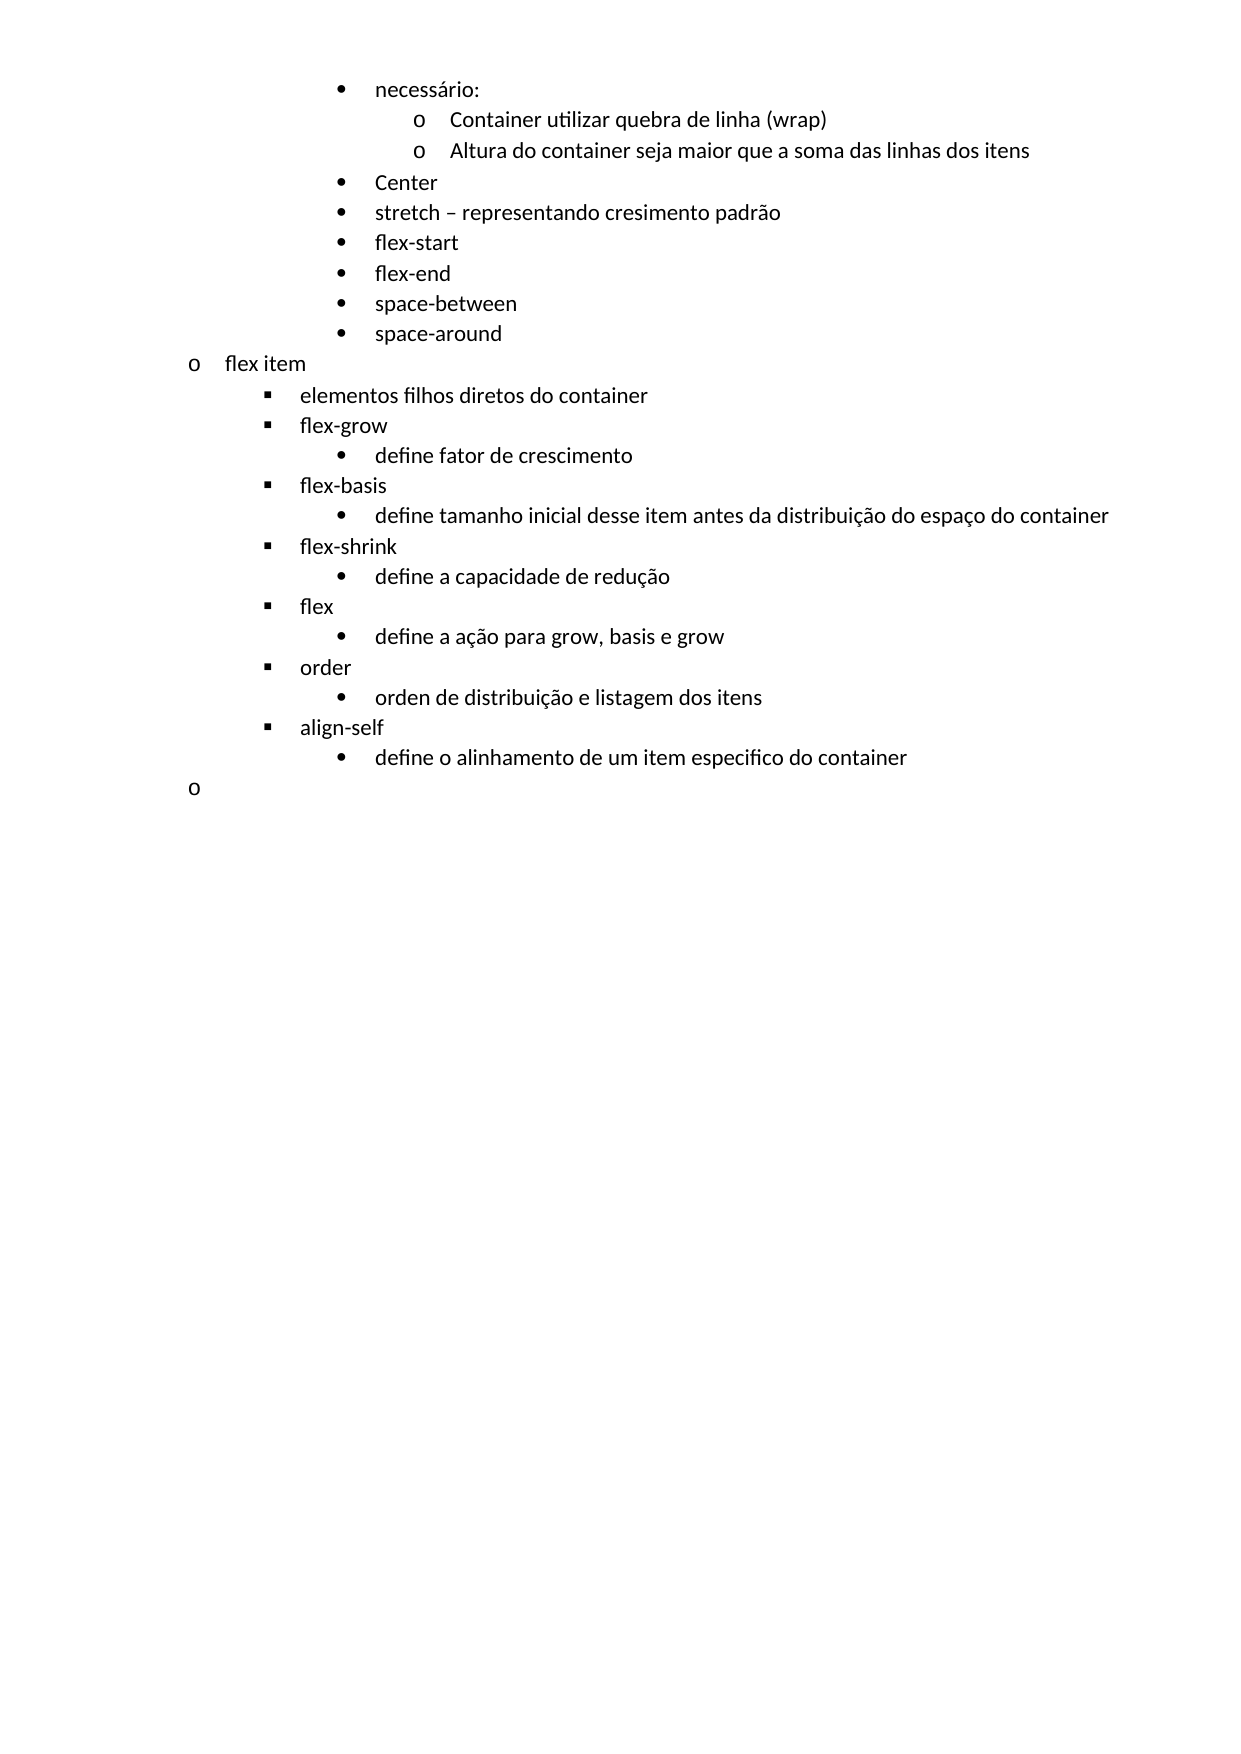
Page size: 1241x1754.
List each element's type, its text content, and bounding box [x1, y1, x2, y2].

list flex-shrink [262, 532, 1165, 560]
list flex-end [337, 259, 1165, 287]
list define o alinhamento de um item especifico do container [337, 743, 1165, 771]
list Container utilizar quebra de linha (wrap) [412, 105, 1165, 134]
list space-around [337, 319, 1165, 347]
list flex-basis [262, 471, 1165, 499]
list Center [337, 168, 1165, 196]
list define fator de crescimento [337, 441, 1165, 469]
list orden de distribuição e listagem dos itens [337, 683, 1165, 711]
list space-between [337, 289, 1165, 317]
list necessário: [337, 75, 1165, 103]
list define a capacidade de redução [337, 562, 1165, 590]
list define tamanho inicial desse item antes da distribuição do espaço do container [337, 502, 1165, 530]
list flex item [187, 349, 1165, 378]
list order [262, 653, 1165, 681]
list flex [262, 592, 1165, 620]
list define a ação para grow, basis e grow [337, 622, 1165, 651]
list align-self [262, 713, 1165, 741]
list Altura do container seja maior que a soma das linhas dos itens [412, 137, 1165, 166]
list elementos filhos diretos do container [262, 381, 1165, 409]
list flex-grow [262, 411, 1165, 439]
list stretch – representando cresimento padrão [337, 198, 1165, 226]
list flex-start [337, 228, 1165, 257]
